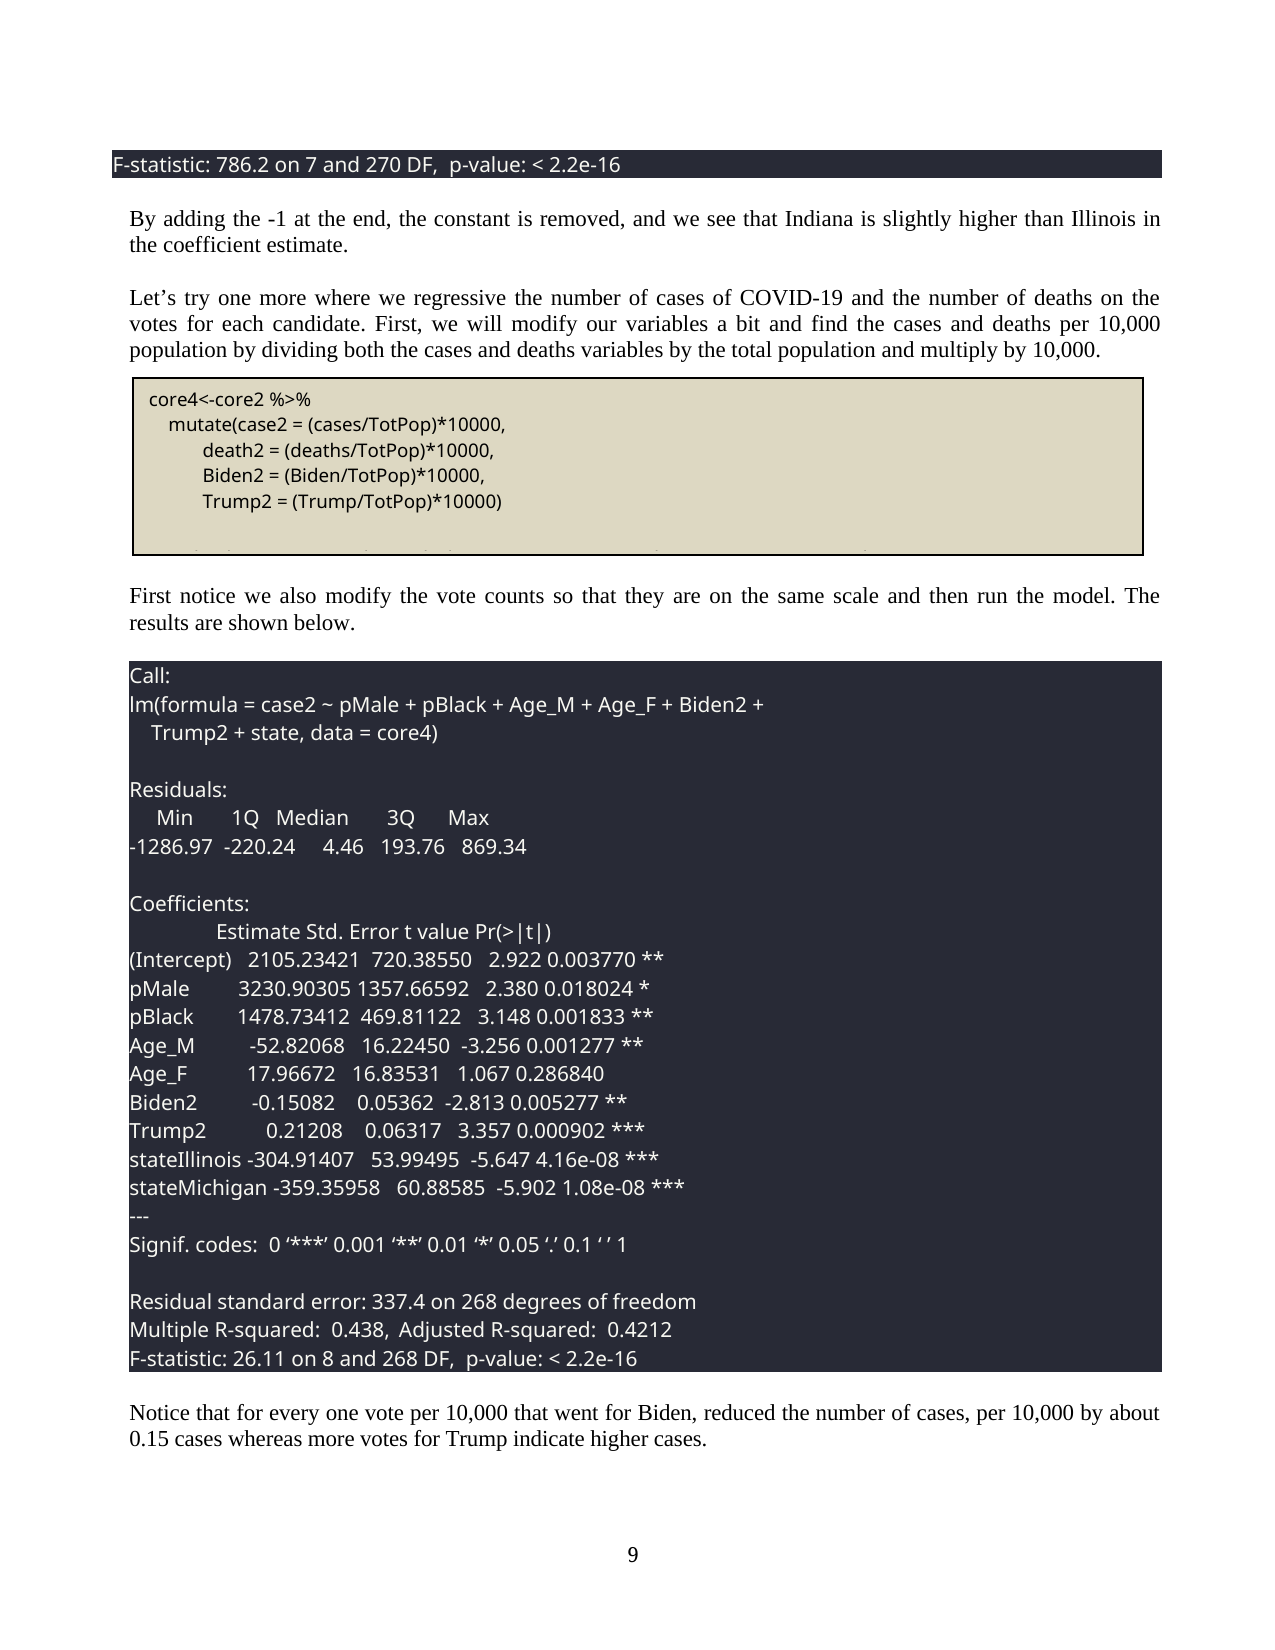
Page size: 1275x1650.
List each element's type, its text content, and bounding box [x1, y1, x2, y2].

text pMale 3230.90305 1357.66592 2.380 0.018024 * [129, 974, 1162, 1002]
text -1286.97 -220.24 4.46 193.76 869.34 [129, 832, 1162, 860]
text Notice that for every one vote per 10,000 that went for Biden, reduced the number of cases, per 10,000 by about 0.15 cases whereas more votes for Trump indicate higher cases. [129, 1398, 1162, 1451]
text stateMichigan -359.35958 60.88585 -5.902 1.08e-08 *** [129, 1173, 1162, 1202]
text F-statistic: 26.11 on 8 and 268 DF, p-value: < 2.2e-16 [129, 1344, 1162, 1372]
text stateIllinois -304.91407 53.99495 -5.647 4.16e-08 *** [129, 1145, 1162, 1173]
text Residuals: [129, 775, 1162, 803]
text lm(formula = case2 ~ pMale + pBlack + Age_M + Age_F + Biden2 + [129, 690, 1162, 718]
text F-statistic: 786.2 on 7 and 270 DF, p-value: < 2.2e-16 [112, 150, 1162, 178]
text --- [129, 1202, 1162, 1230]
text Coefficients: [129, 889, 1162, 917]
text Signif. codes: 0 ‘***’ 0.001 ‘**’ 0.01 ‘*’ 0.05 ‘.’ 0.1 ‘ ’ 1 [129, 1230, 1162, 1258]
text Min 1Q Median 3Q Max [129, 803, 1162, 832]
text Call: [129, 661, 1162, 690]
text pBlack 1478.73412 469.81122 3.148 0.001833 ** [129, 1002, 1162, 1031]
text (Intercept) 2105.23421 720.38550 2.922 0.003770 ** [129, 946, 1162, 974]
subtitle First notice we also modify the vote counts so that they are on the same scale and then run the model. The results are shown below. [129, 582, 1162, 635]
text Biden2 -0.15082 0.05362 -2.813 0.005277 ** [129, 1088, 1162, 1116]
text Trump2 + state, data = core4) [129, 718, 1162, 747]
text Multiple R-squared: 0.438, Adjusted R-squared: 0.4212 [129, 1315, 1162, 1344]
text Trump2 0.21208 0.06317 3.357 0.000902 *** [129, 1116, 1162, 1145]
text Age_M -52.82068 16.22450 -3.256 0.001277 ** [129, 1031, 1162, 1059]
text Estimate Std. Error t value Pr(>|t|) [129, 917, 1162, 946]
text Age_F 17.96672 16.83531 1.067 0.286840 [129, 1059, 1162, 1088]
text Residual standard error: 337.4 on 268 degrees of freedom [129, 1287, 1162, 1315]
subtitle Let’s try one more where we regressive the number of cases of COVID-19 and the number of deaths on the votes for each candidate. First, we will modify our variables a bit and find the cases and deaths per 10,000 population by dividing both the cases and deaths variables by the total population and multiply by 10,000. [129, 284, 1162, 363]
subtitle By adding the -1 at the end, the constant is removed, and we see that Indiana is slightly higher than Illinois in the coefficient estimate. [129, 205, 1162, 257]
